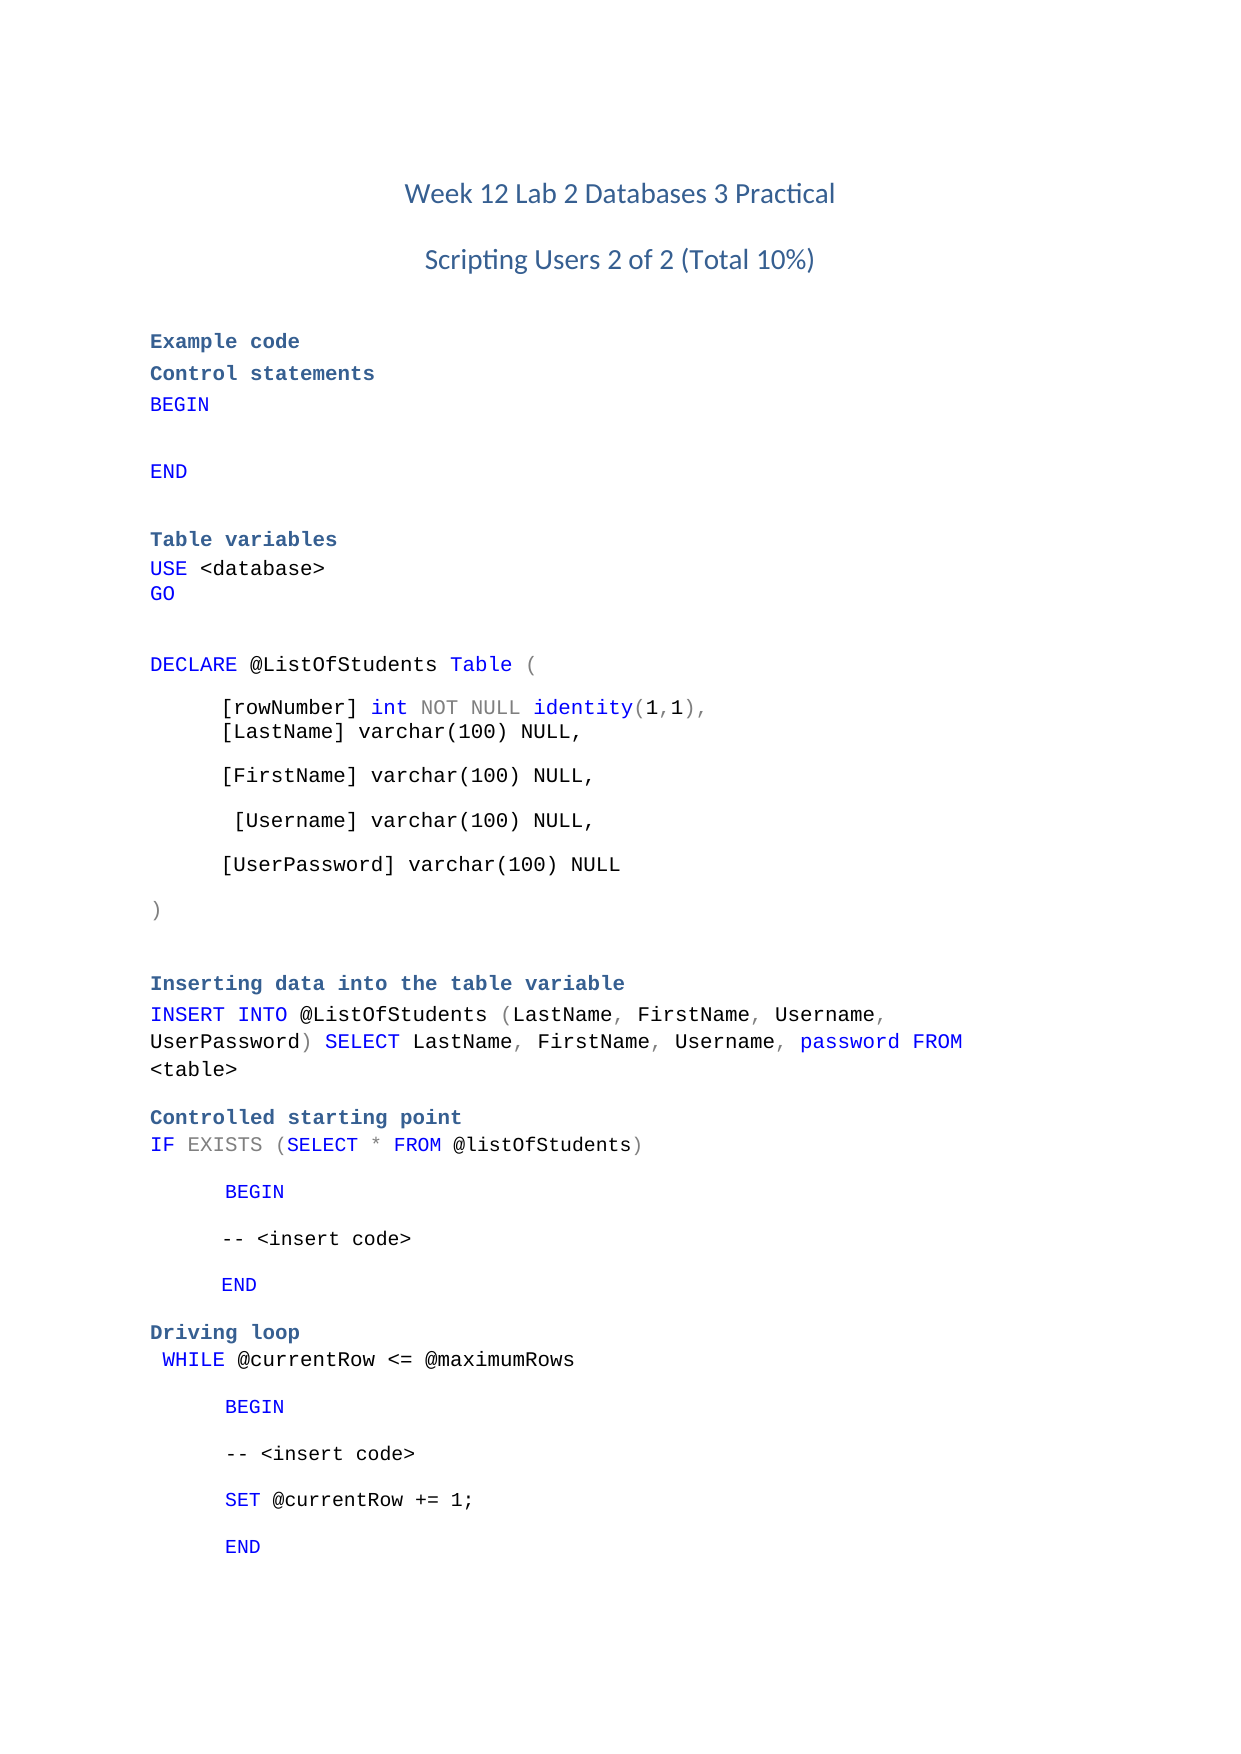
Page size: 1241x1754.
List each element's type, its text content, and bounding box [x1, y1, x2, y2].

text [FirstName] varchar(100) NULL, [221, 765, 733, 789]
subtitle Controlled starting point [150, 1107, 1090, 1130]
text WHILE @currentRow <= @maximumRows [150, 1349, 1090, 1372]
text USE <database> GO [150, 557, 361, 607]
text ) [150, 898, 1090, 921]
text IF EXISTS (SELECT * FROM @listOfStudents) [150, 1134, 1090, 1158]
text -- <insert code> [150, 1228, 1090, 1251]
text END [150, 1275, 1090, 1297]
text INSERT INTO @ListOfStudents (LastName, FirstName, Username, UserPassword) SELECT LastName, FirstName, Username, password FROM <table> [150, 1004, 1047, 1082]
text -- <insert code> [225, 1444, 1090, 1466]
subtitle Table variables [150, 529, 1090, 553]
text [rowNumber] int NOT NULL identity(1,1), [LastName] varchar(100) NULL, [221, 697, 733, 744]
subtitle Control statements [150, 362, 1090, 386]
text SET @currentRow += 1; [225, 1490, 1090, 1513]
subtitle Example code [150, 331, 1090, 355]
text BEGIN [150, 1182, 1090, 1204]
text BEGIN [150, 1397, 1090, 1419]
subtitle Driving loop [150, 1322, 1090, 1345]
subtitle Inserting data into the table variable [150, 973, 1090, 997]
subtitle Week 12 Lab 2 Databases 3 Practical [150, 175, 1090, 211]
text [Username] varchar(100) NULL, [221, 809, 733, 833]
text END [225, 1537, 1090, 1559]
text END [150, 462, 279, 485]
text [UserPassword] varchar(100) NULL [221, 854, 733, 878]
subtitle Scripting Users 2 of 2 (Total 10%) [150, 241, 1090, 277]
text BEGIN [150, 394, 279, 418]
text DECLARE @ListOfStudents Table ( [150, 653, 544, 676]
